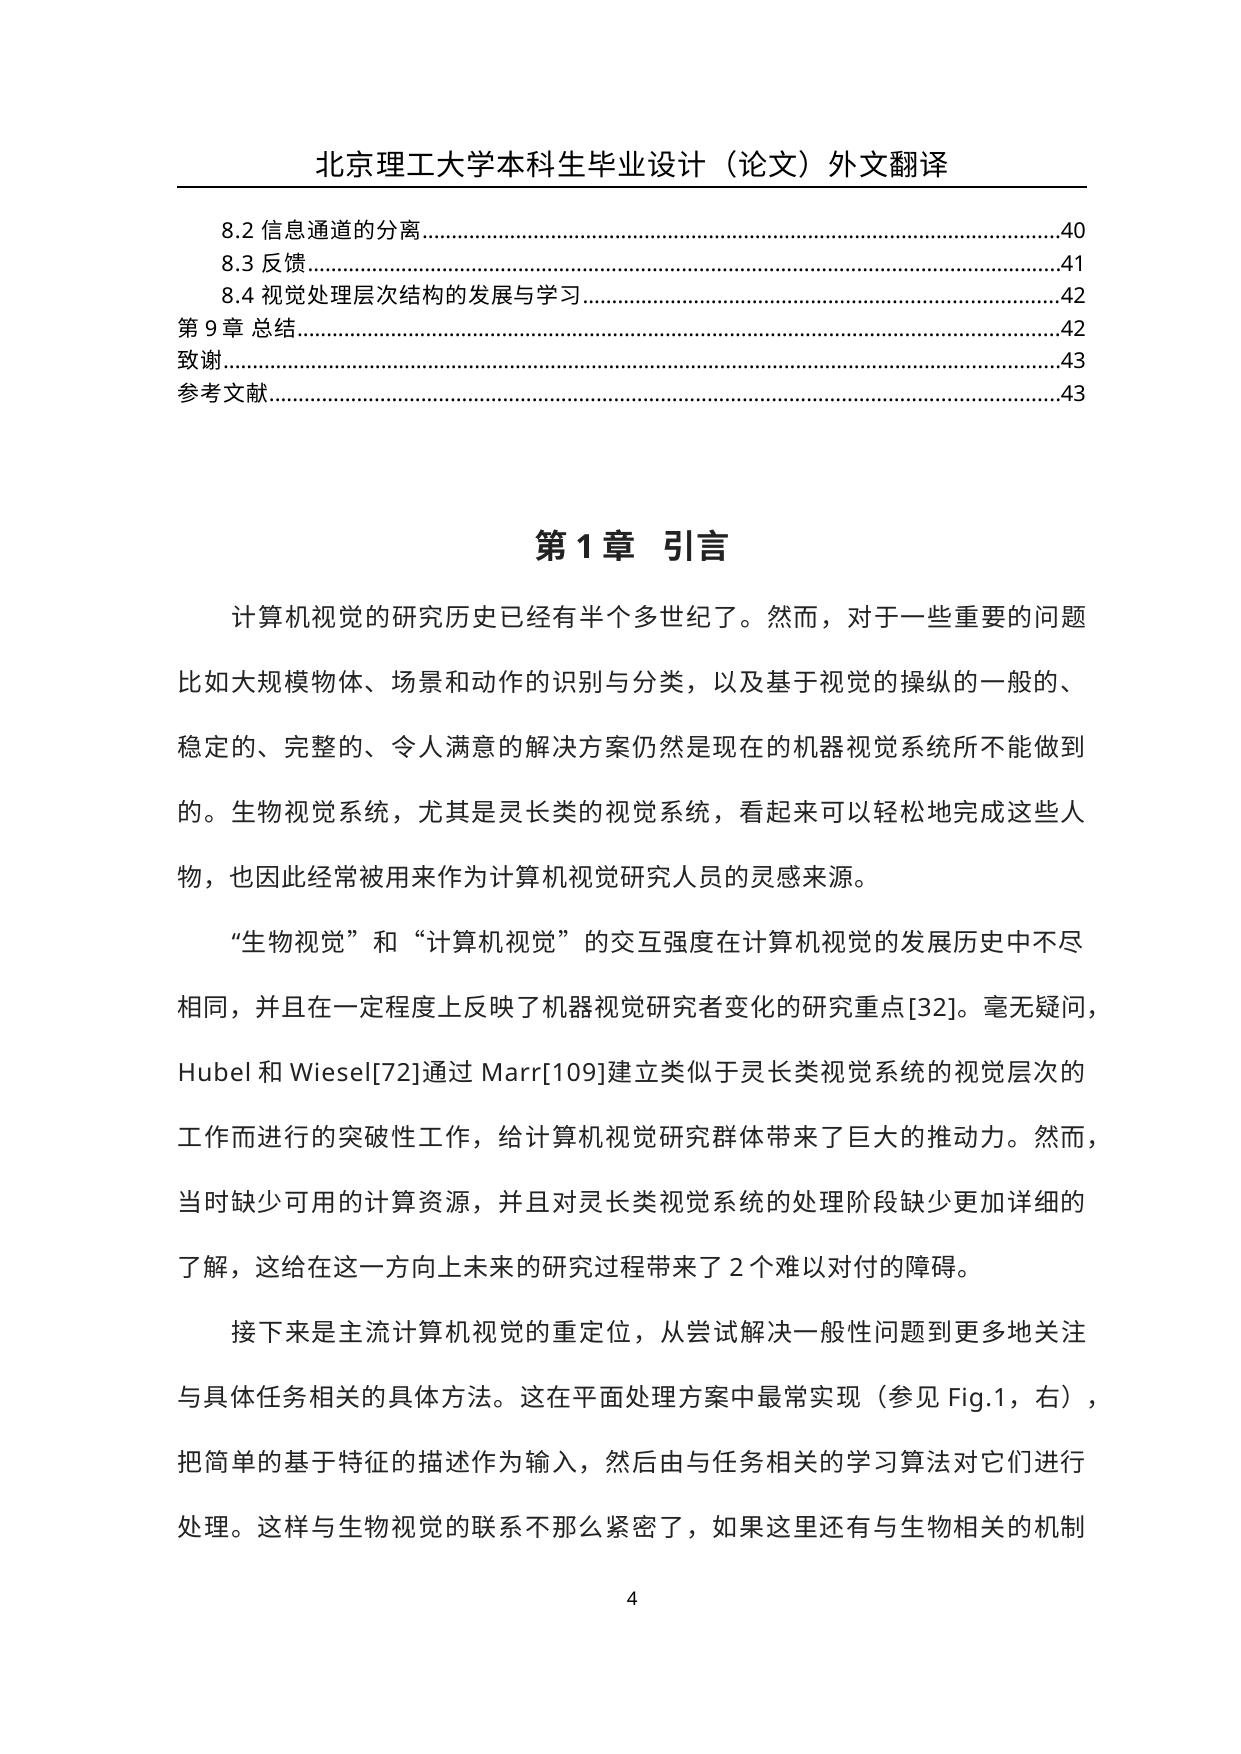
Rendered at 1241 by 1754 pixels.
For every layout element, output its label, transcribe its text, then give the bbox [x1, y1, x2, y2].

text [177, 1298, 1087, 1558]
text “生物视觉”和“计算机视觉”的交互强度在计算机视觉的发展历史中不尽相同，并且在一定程度上反映了机器视觉研究者变化的研究重点[32]。毫无疑问，Hubel和Wiesel[72]通过Marr[109]建立类似于灵长类视觉系统的视觉层次的工作而进行的突破性工作，给计算机视觉研究群体带来了巨大的推动力。然而，当时缺少可用的计算资源，并且对灵长类视觉系统的处理阶段缺少更加详细的了解，这给在这一方向上未来的研究过程带来了2个难以对付的障碍。 [177, 908, 1087, 1298]
text 计算机视觉的研究历史已经有半个多世纪了。然而，对于一些重要的问题比如大规模物体、场景和动作的识别与分类，以及基于视觉的操纵的一般的、稳定的、完整的、令人满意的解决方案仍然是现在的机器视觉系统所不能做到的。生物视觉系统，尤其是灵长类的视觉系统，看起来可以轻松地完成这些人物，也因此经常被用来作为计算机视觉研究人员的灵感来源。 [177, 583, 1087, 908]
subtitle 第1章 引言 [177, 512, 1087, 577]
